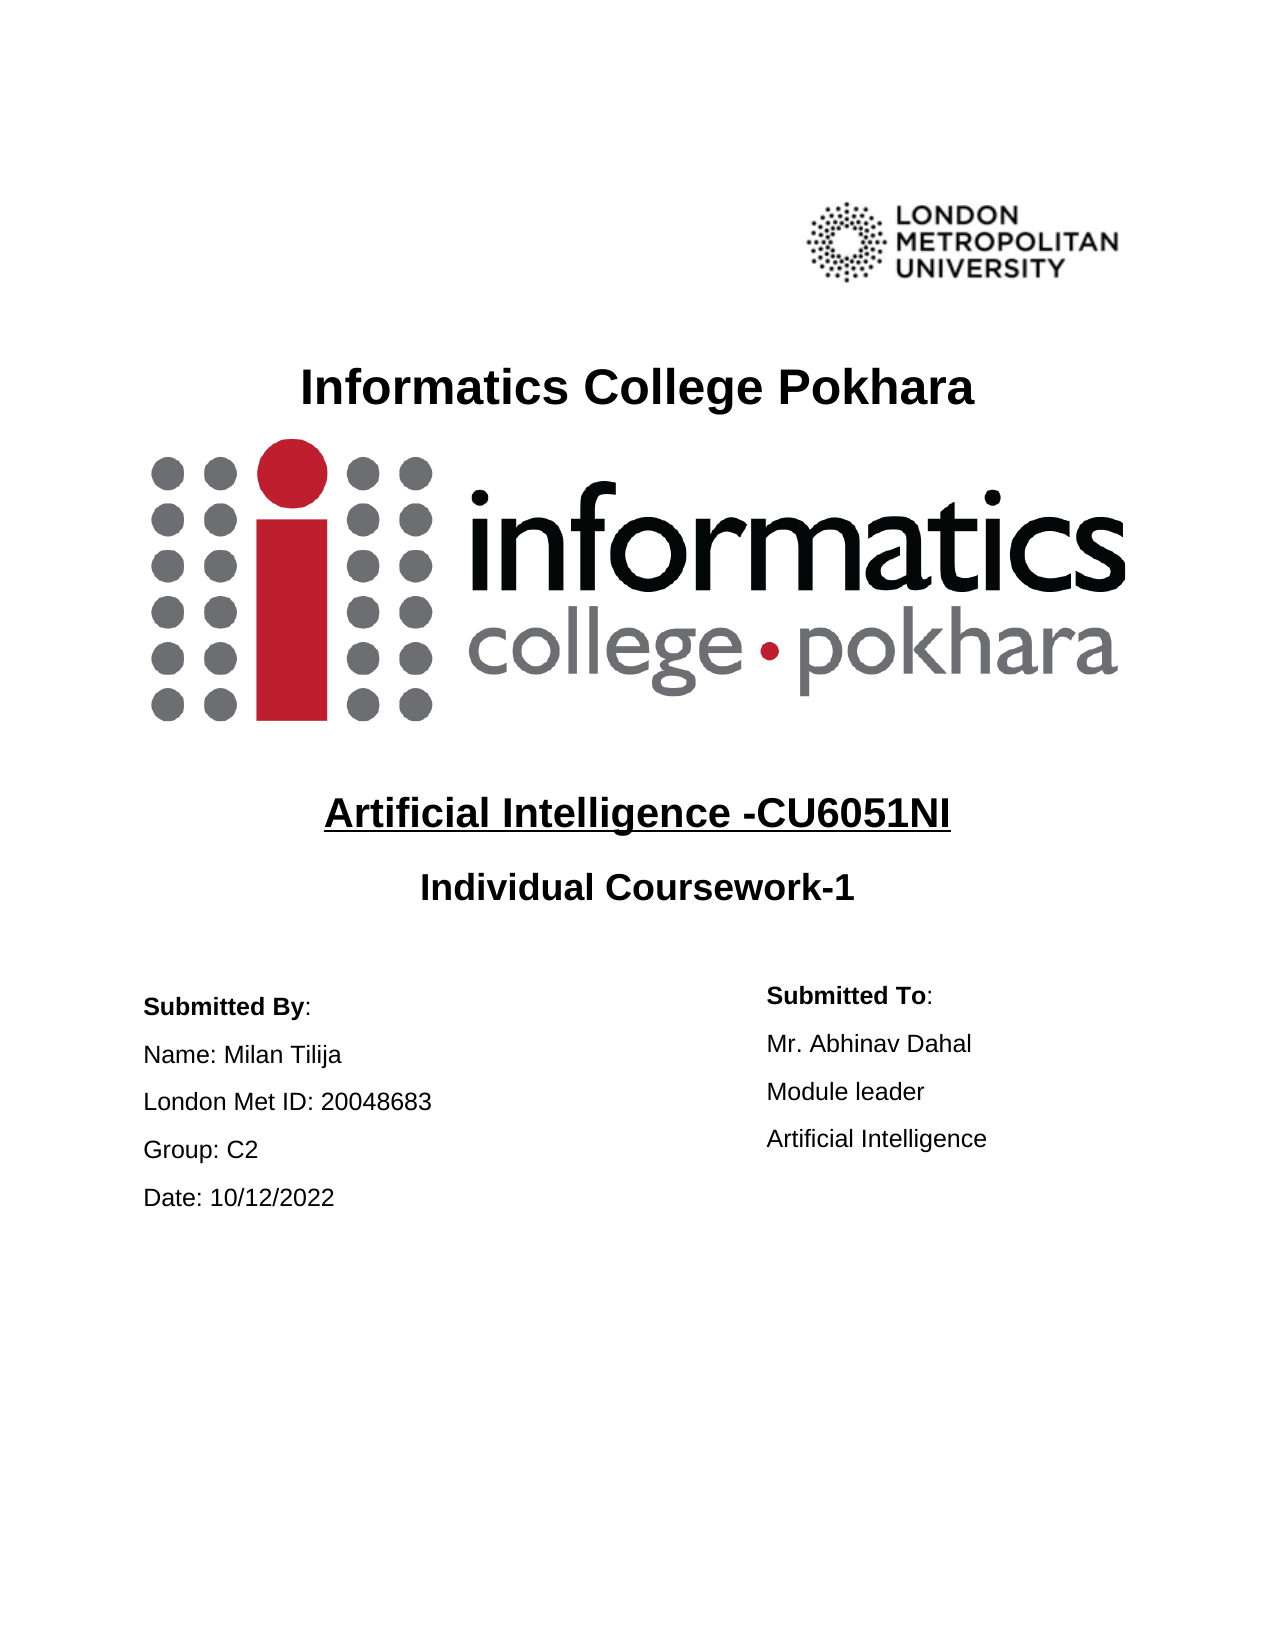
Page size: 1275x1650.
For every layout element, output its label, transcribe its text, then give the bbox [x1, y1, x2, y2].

text Informatics College Pokhara [150, 357, 1125, 415]
picture [802, 150, 1123, 336]
text Artificial Intelligence -CU6051NI [150, 788, 1125, 836]
subtitle Individual Coursework-1 [150, 865, 1125, 908]
picture [150, 436, 1125, 722]
